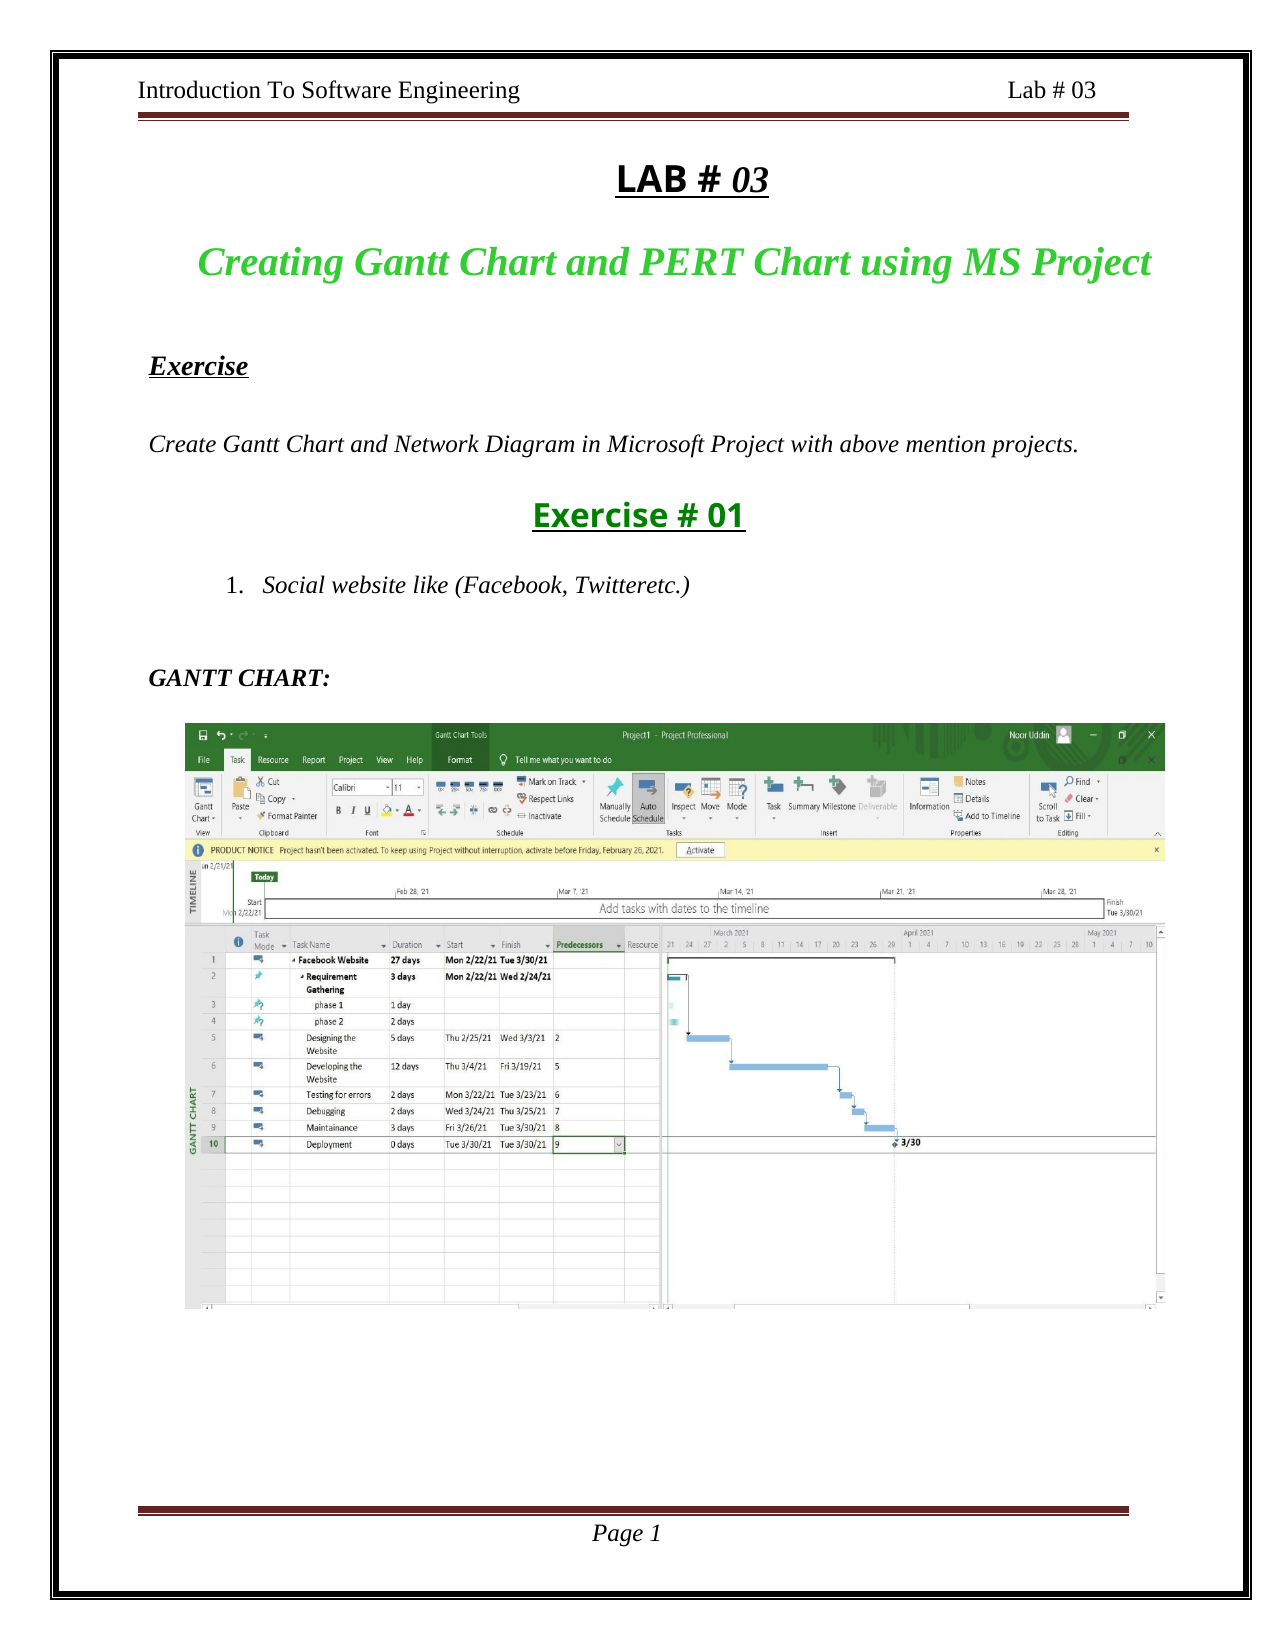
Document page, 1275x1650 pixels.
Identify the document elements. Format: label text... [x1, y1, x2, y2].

text Create Gantt Chart and Network Diagram in Microsoft Project with above mention projects. [148, 429, 1233, 457]
subtitle Exercise # 01 [148, 491, 1129, 537]
text LAB # 03 [136, 152, 1243, 203]
text GANTT CHART: [148, 663, 1243, 692]
picture [185, 723, 1166, 1309]
subtitle Creating Gantt Chart and PERT Chart using MS Project [197, 237, 1214, 284]
list Social website like (Facebook, Twitteretc.) [225, 570, 1233, 599]
subtitle Exercise [148, 349, 1129, 381]
